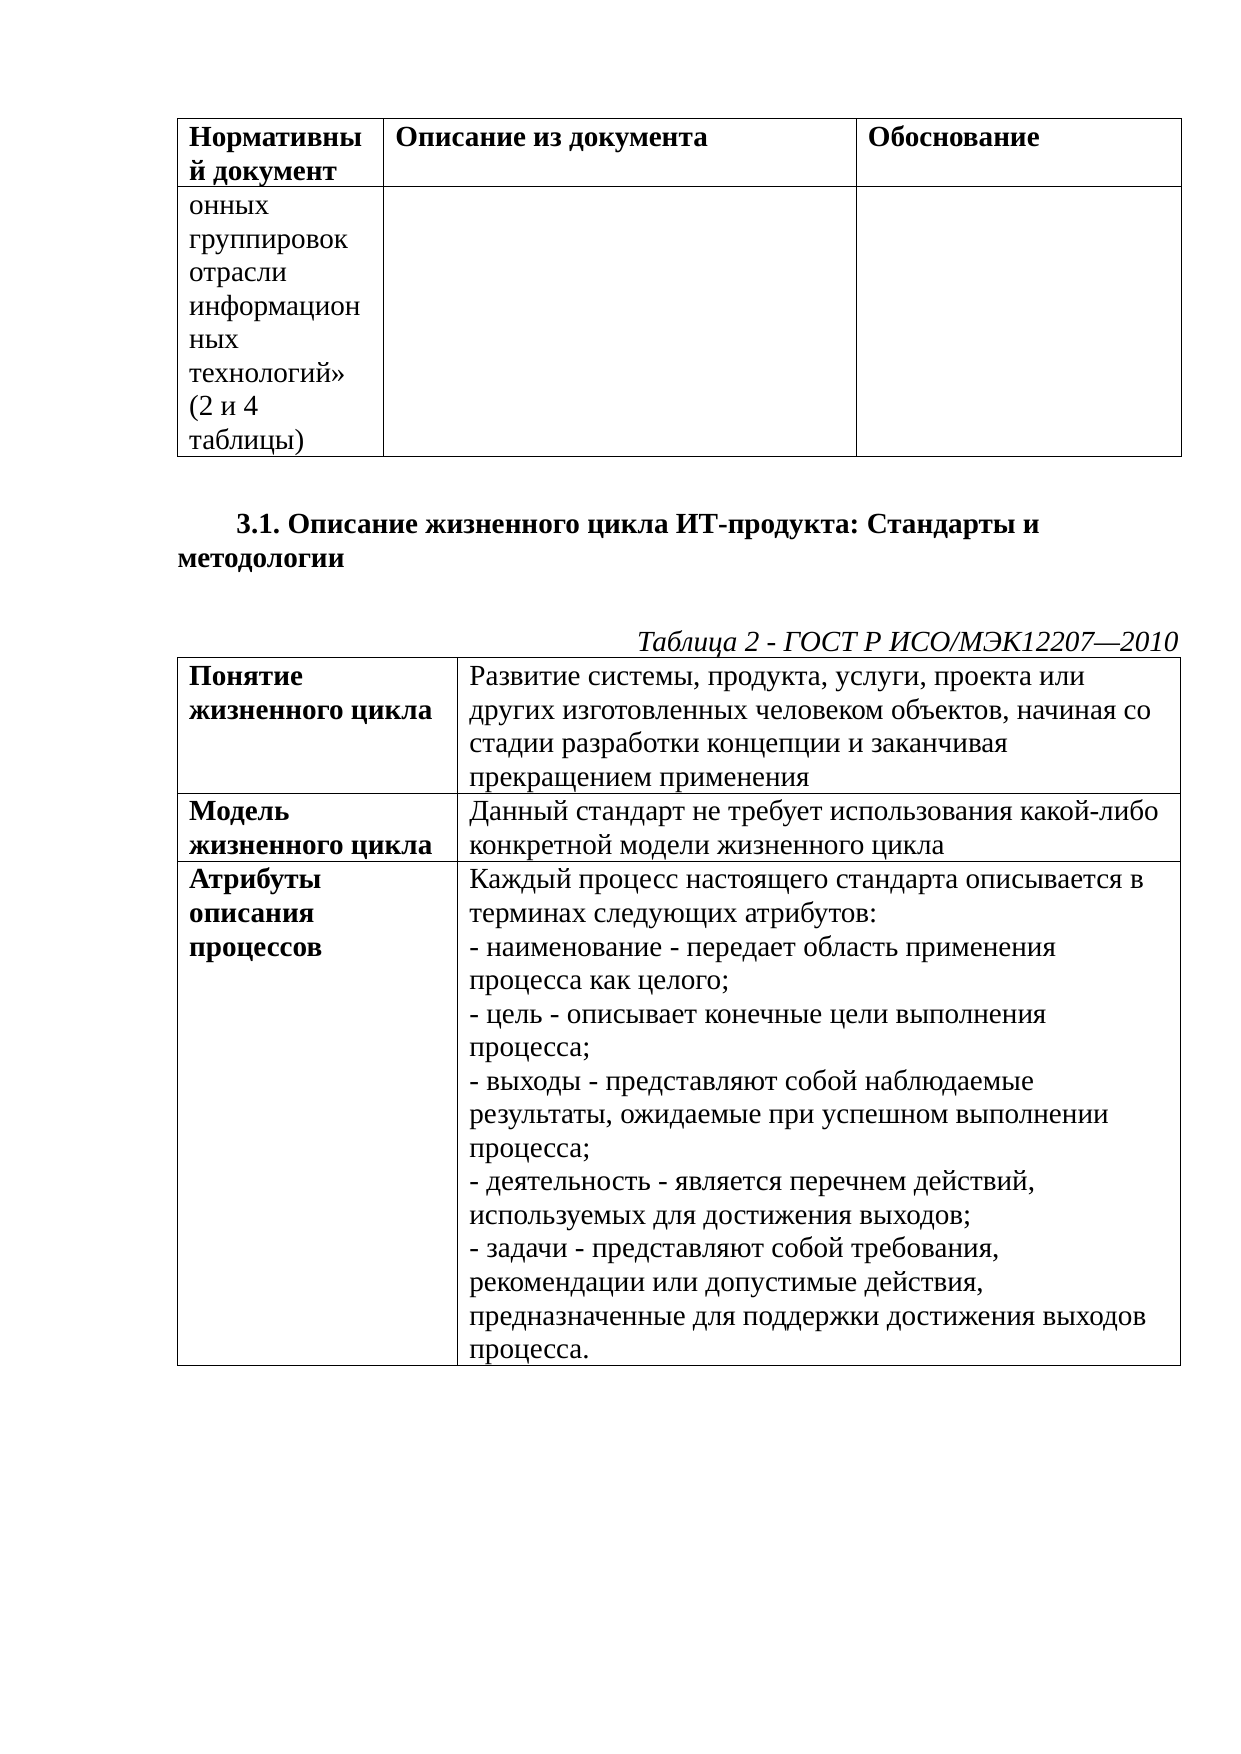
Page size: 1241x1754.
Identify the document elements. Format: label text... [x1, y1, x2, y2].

table_header Развитие системы, продукта, услуги, проекта или других изготовленных человеком объектов, начиная со стадии разработки концепции и заканчивая прекращением применения [458, 658, 1180, 792]
table_header Понятие жизненного цикла [178, 658, 457, 792]
table_header Описание из документа [384, 119, 856, 186]
table_cell Каждый процесс настоящего стандарта описывается в терминах следующих атрибутов: - наименование - передает область применения процесса как целого; - цель - описывает конечные цели выполнения процесса; - выходы - представляют собой наблюдаемые результаты, ожидаемые при успешном выполнении процесса; - деятельность - является перечнем действий, используемых для достижения выходов; - задачи - представляют собой требования, рекомендации или допустимые действия, предназначенные для поддержки достижения выходов процесса. [458, 862, 1180, 1365]
table_header Обоснование [857, 119, 1181, 186]
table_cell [384, 187, 856, 456]
text Таблица 2 - ГОСТ Р ИСО/МЭК12207—2010 [177, 624, 1181, 657]
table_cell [857, 187, 1181, 456]
subtitle 3.1. Описание жизненного цикла ИТ-продукта: Стандарты и методологии [177, 507, 1181, 574]
table_header Нормативный документ [178, 119, 383, 186]
table_cell Атрибуты описания процессов [178, 862, 457, 1365]
table_cell Данный стандарт не требует использования какой-либо конкретной модели жизненного цикла [458, 794, 1180, 861]
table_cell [178, 187, 383, 456]
table_cell Модель жизненного цикла [178, 794, 457, 861]
